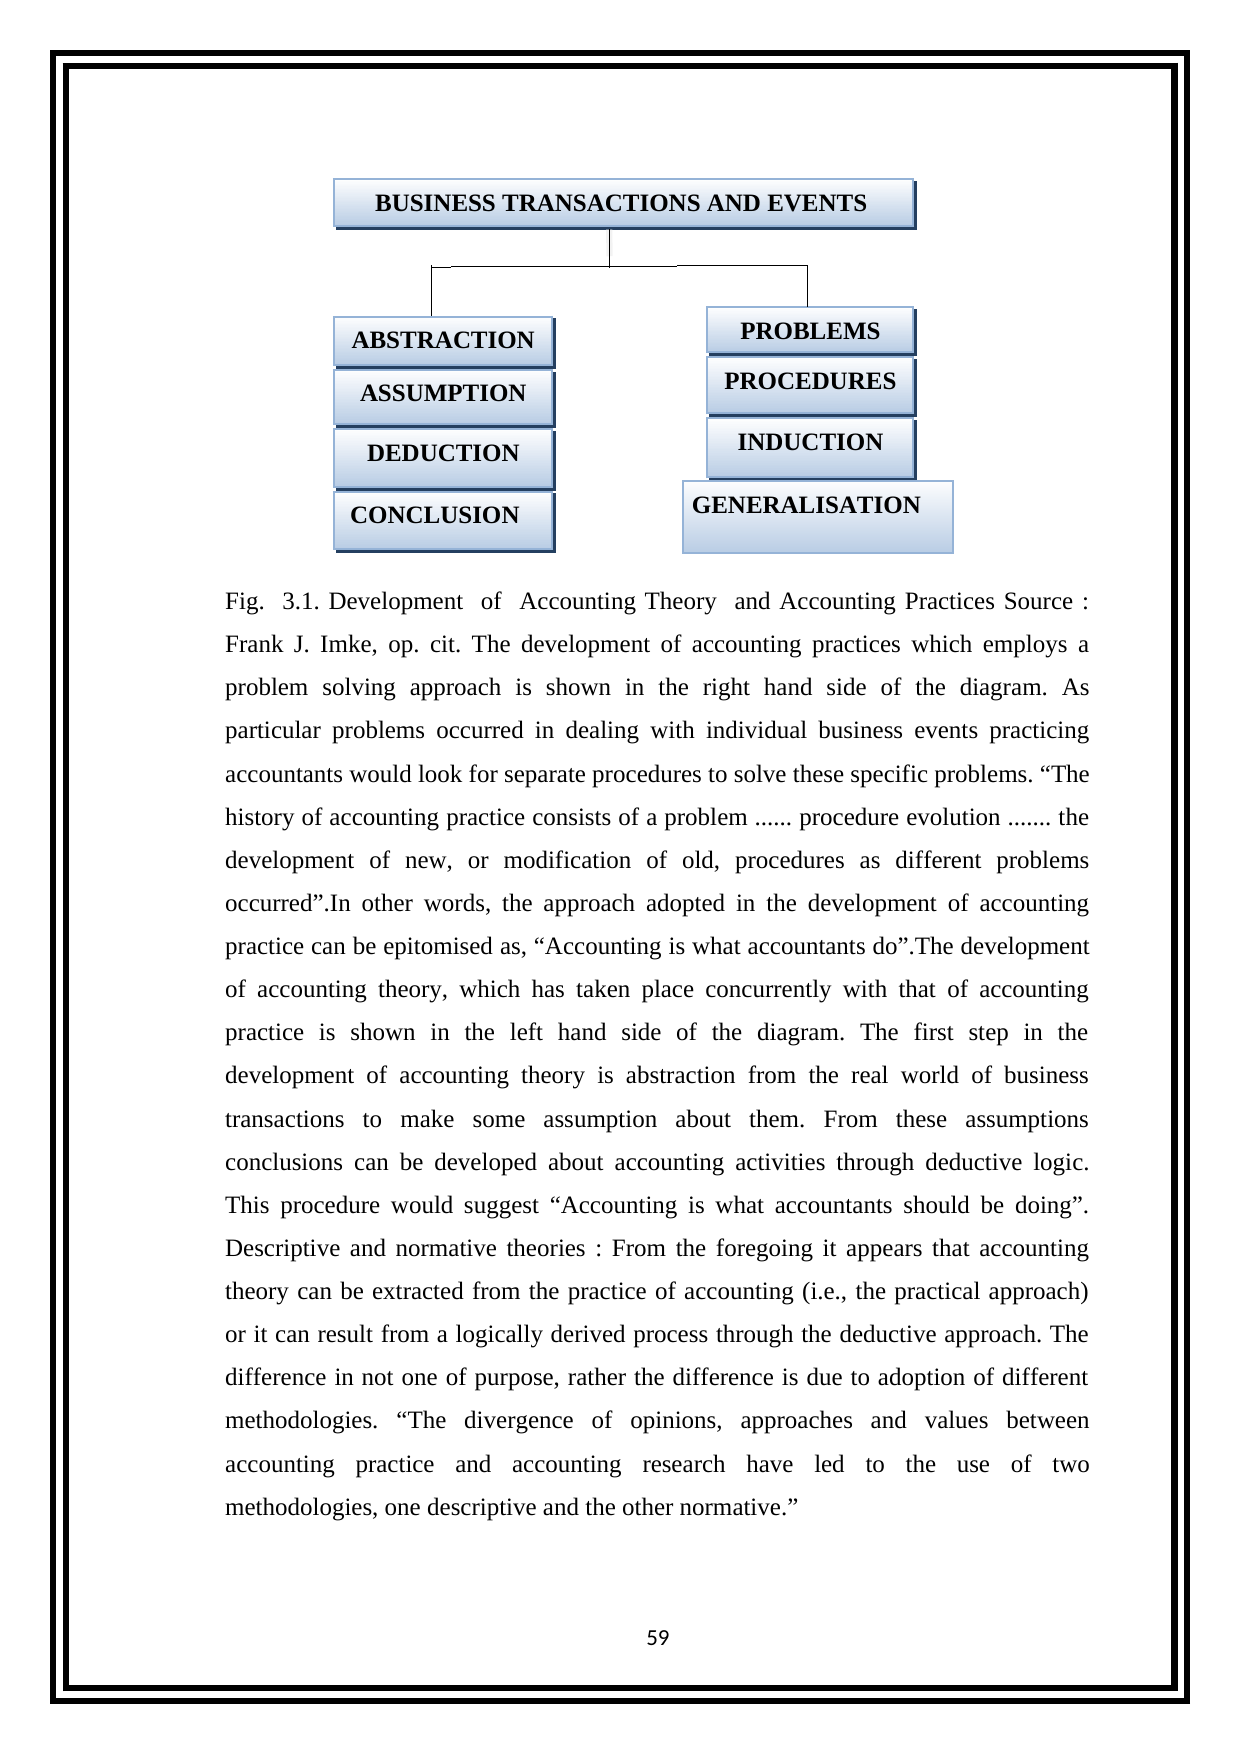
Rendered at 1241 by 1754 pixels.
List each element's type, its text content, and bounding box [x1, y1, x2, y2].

text Fig. 3.1. Development of Accounting Theory and Accounting Practices Source : Frank J. Imke, op. cit. The development of accounting practices which employs a problem solving approach is shown in the right hand side of the diagram. As particular problems occurred in dealing with individual business events practicing accountants would look for separate procedures to solve these specific problems. “The history of accounting practice consists of a problem ...... procedure evolution ....... the development of new, or modification of old, procedures as different problems occurred”.In other words, the approach adopted in the development of accounting practice can be epitomised as, “Accounting is what accountants do”.The development of accounting theory, which has taken place concurrently with that of accounting practice is shown in the left hand side of the diagram. The first step in the development of accounting theory is abstraction from the real world of business transactions to make some assumption about them. From these assumptions conclusions can be developed about accounting activities through deductive logic. This procedure would suggest “Accounting is what accountants should be doing”. Descriptive and normative theories : From the foregoing it appears that accounting theory can be extracted from the practice of accounting (i.e., the practical approach) or it can result from a logically derived process through the deductive approach. The difference in not one of purpose, rather the difference is due to adoption of different methodologies. “The divergence of opinions, approaches and values between accounting practice and accounting research have led to the use of two methodologies, one descriptive and the other normative.” [225, 586, 1090, 1521]
